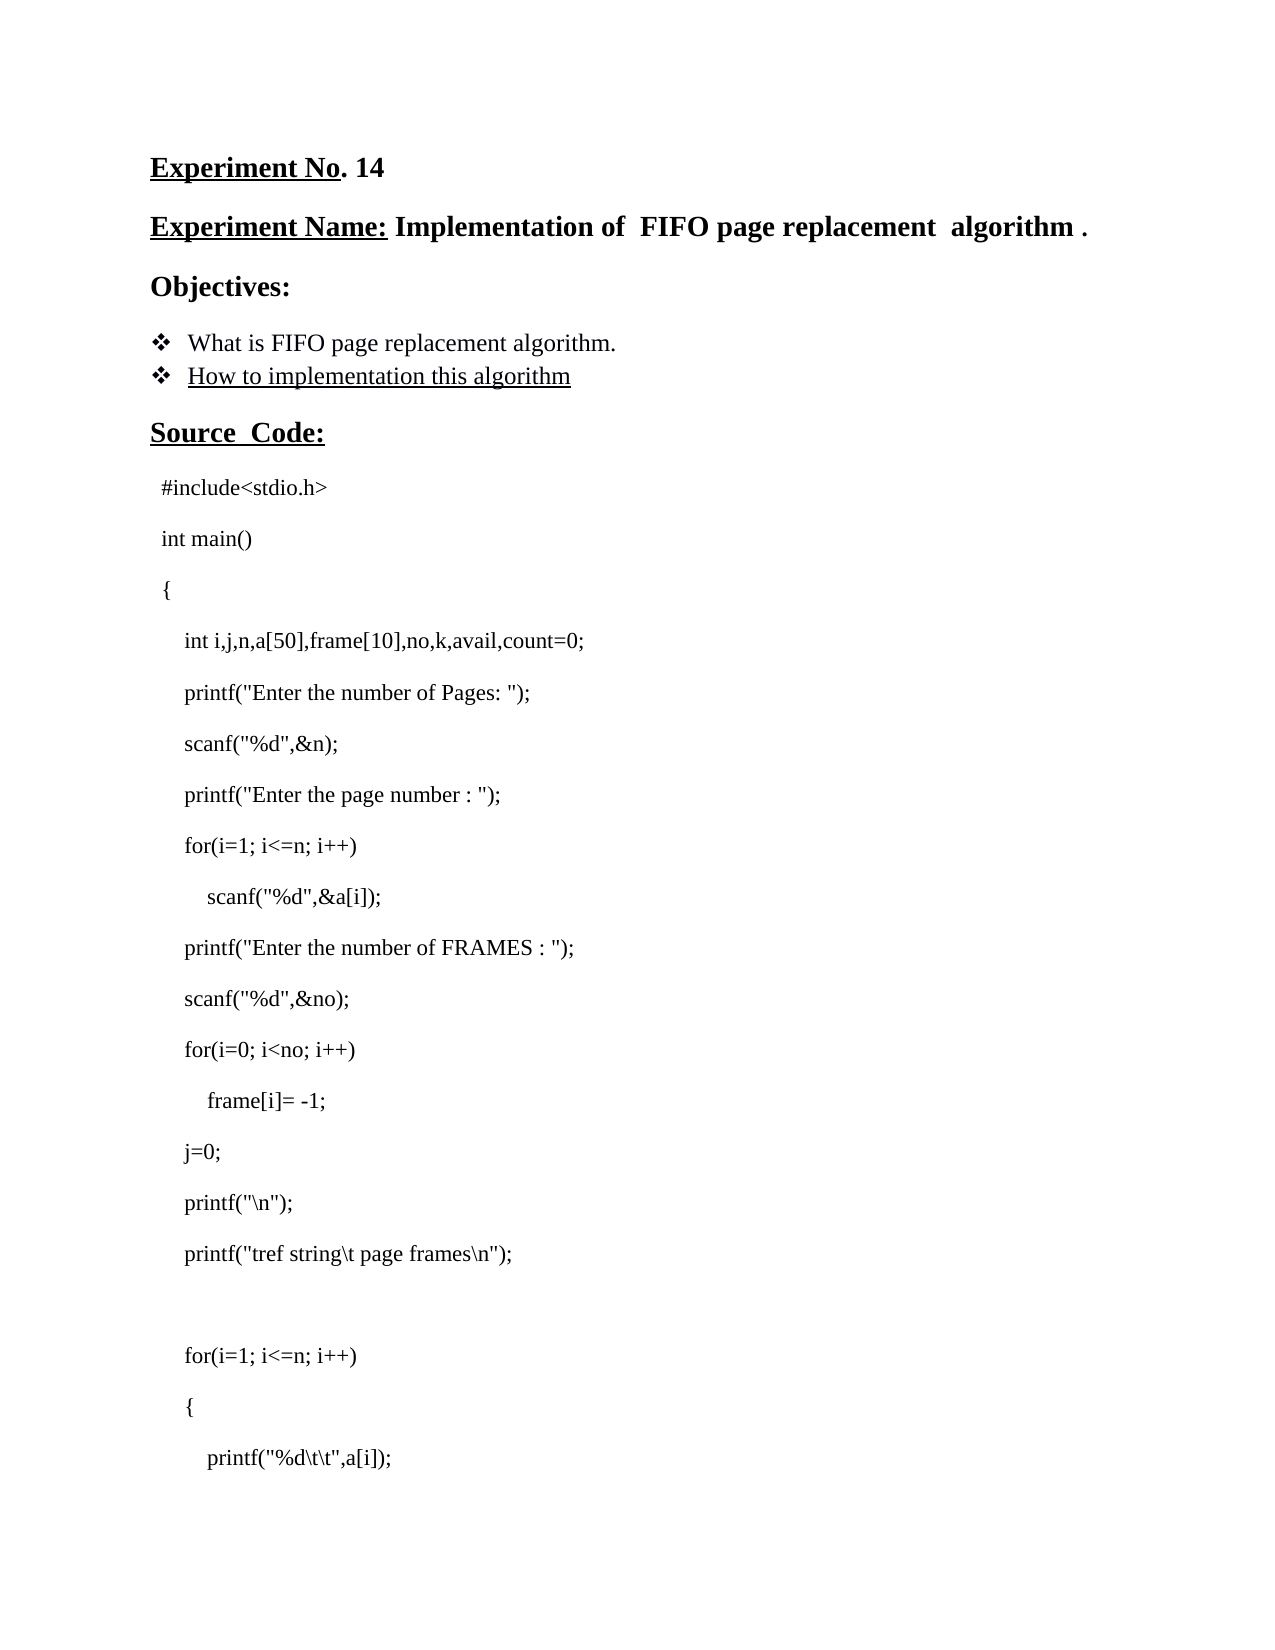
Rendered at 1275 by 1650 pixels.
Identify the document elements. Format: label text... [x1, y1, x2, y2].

text Objectives: [150, 269, 1125, 302]
text Experiment Name: Implementation of FIFO page replacement algorithm . [150, 209, 1125, 243]
list How to implementation this algorithm [150, 361, 1125, 390]
text Source Code: [150, 415, 1125, 448]
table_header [150, 474, 1125, 1495]
text Experiment No. 14 [150, 150, 1125, 183]
list What is FIFO page replacement algorithm. [150, 328, 1125, 357]
